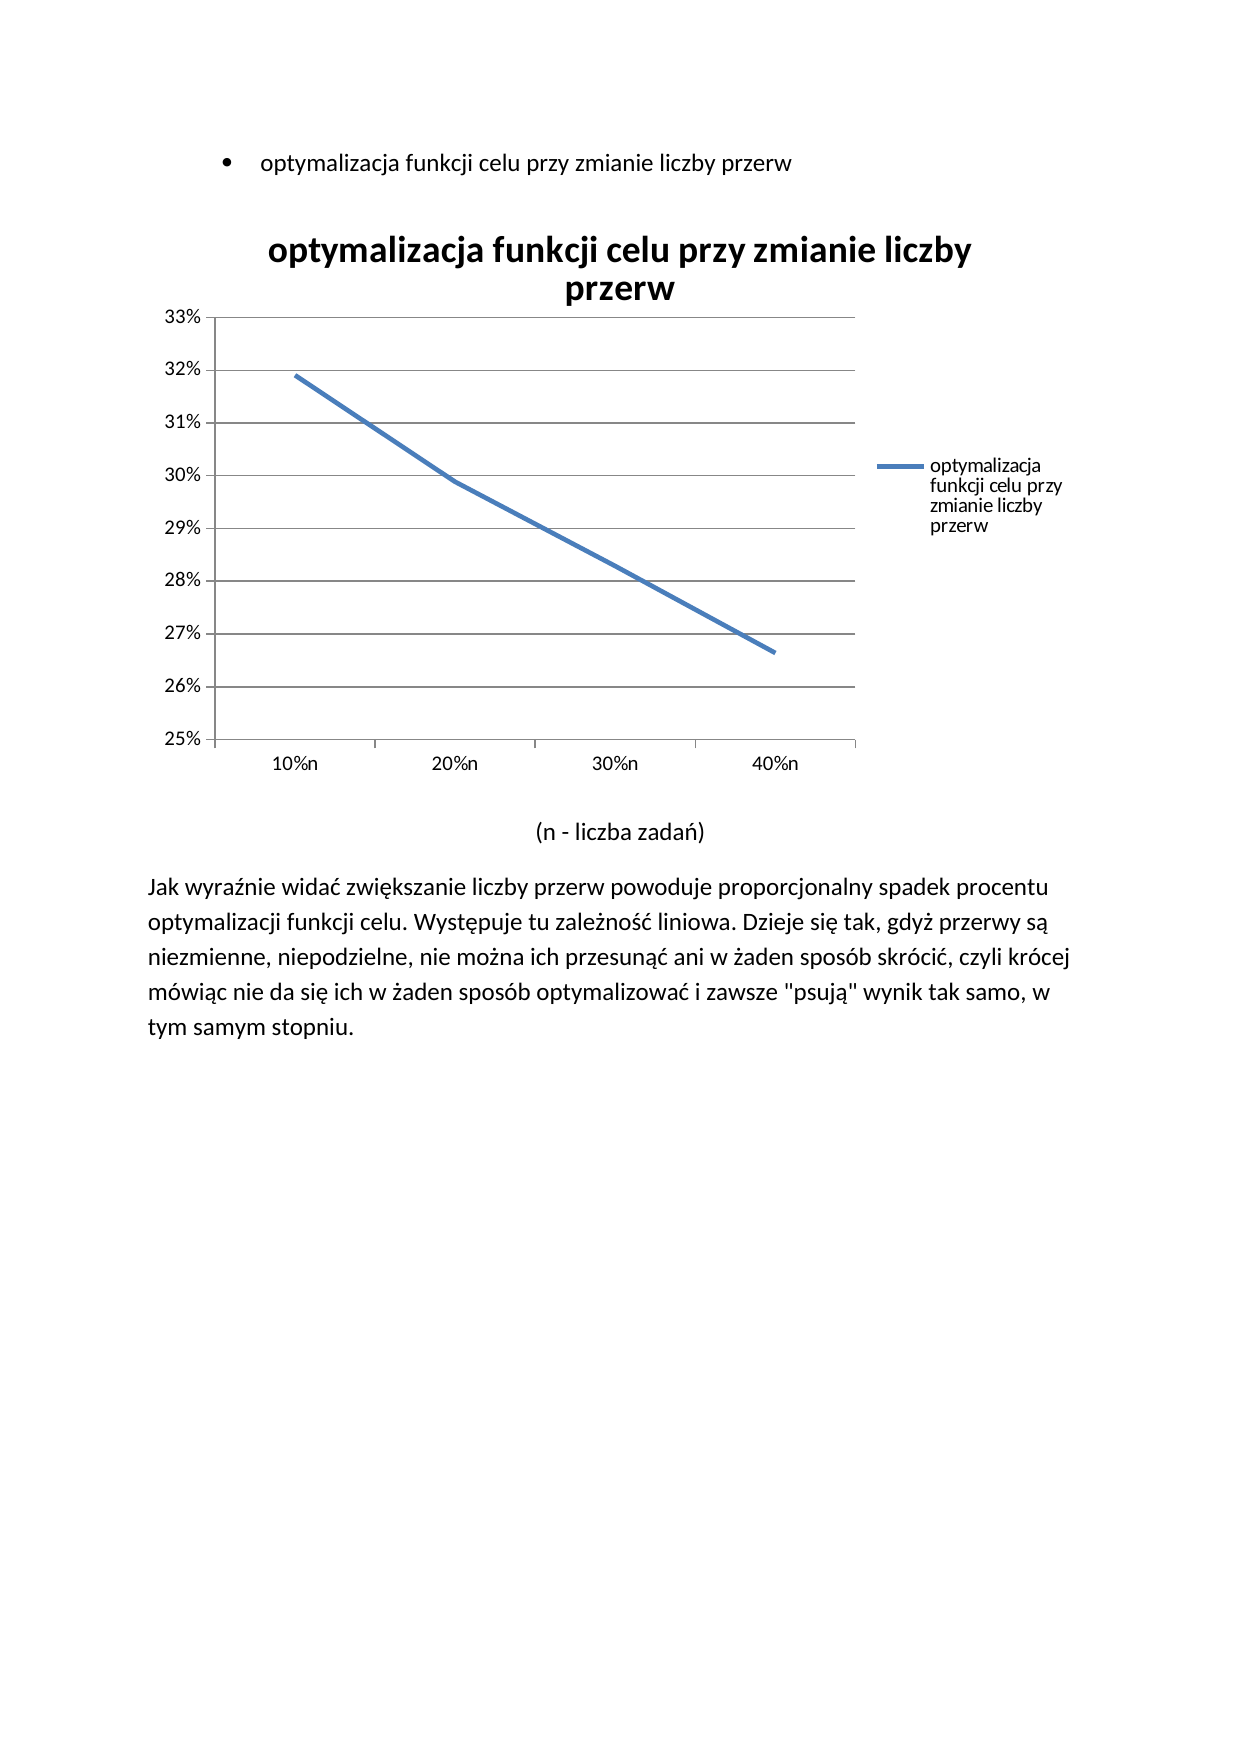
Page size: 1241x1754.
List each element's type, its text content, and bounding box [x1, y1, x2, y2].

text (n - liczba zadań) [148, 816, 1093, 846]
text Jak wyraźnie widać zwiększanie liczby przerw powoduje proporcjonalny spadek procentu optymalizacji funkcji celu. Występuje tu zależność liniowa. Dzieje się tak, gdyż przerwy są niezmienne, niepodzielne, nie można ich przesunąć ani w żaden sposób skrócić, czyli krócej mówiąc nie da się ich w żaden sposób optymalizować i zawsze "psują" wynik tak samo, w tym samym stopniu. [148, 872, 1093, 1042]
list optymalizacja funkcji celu przy zmianie liczby przerw [223, 148, 1093, 178]
